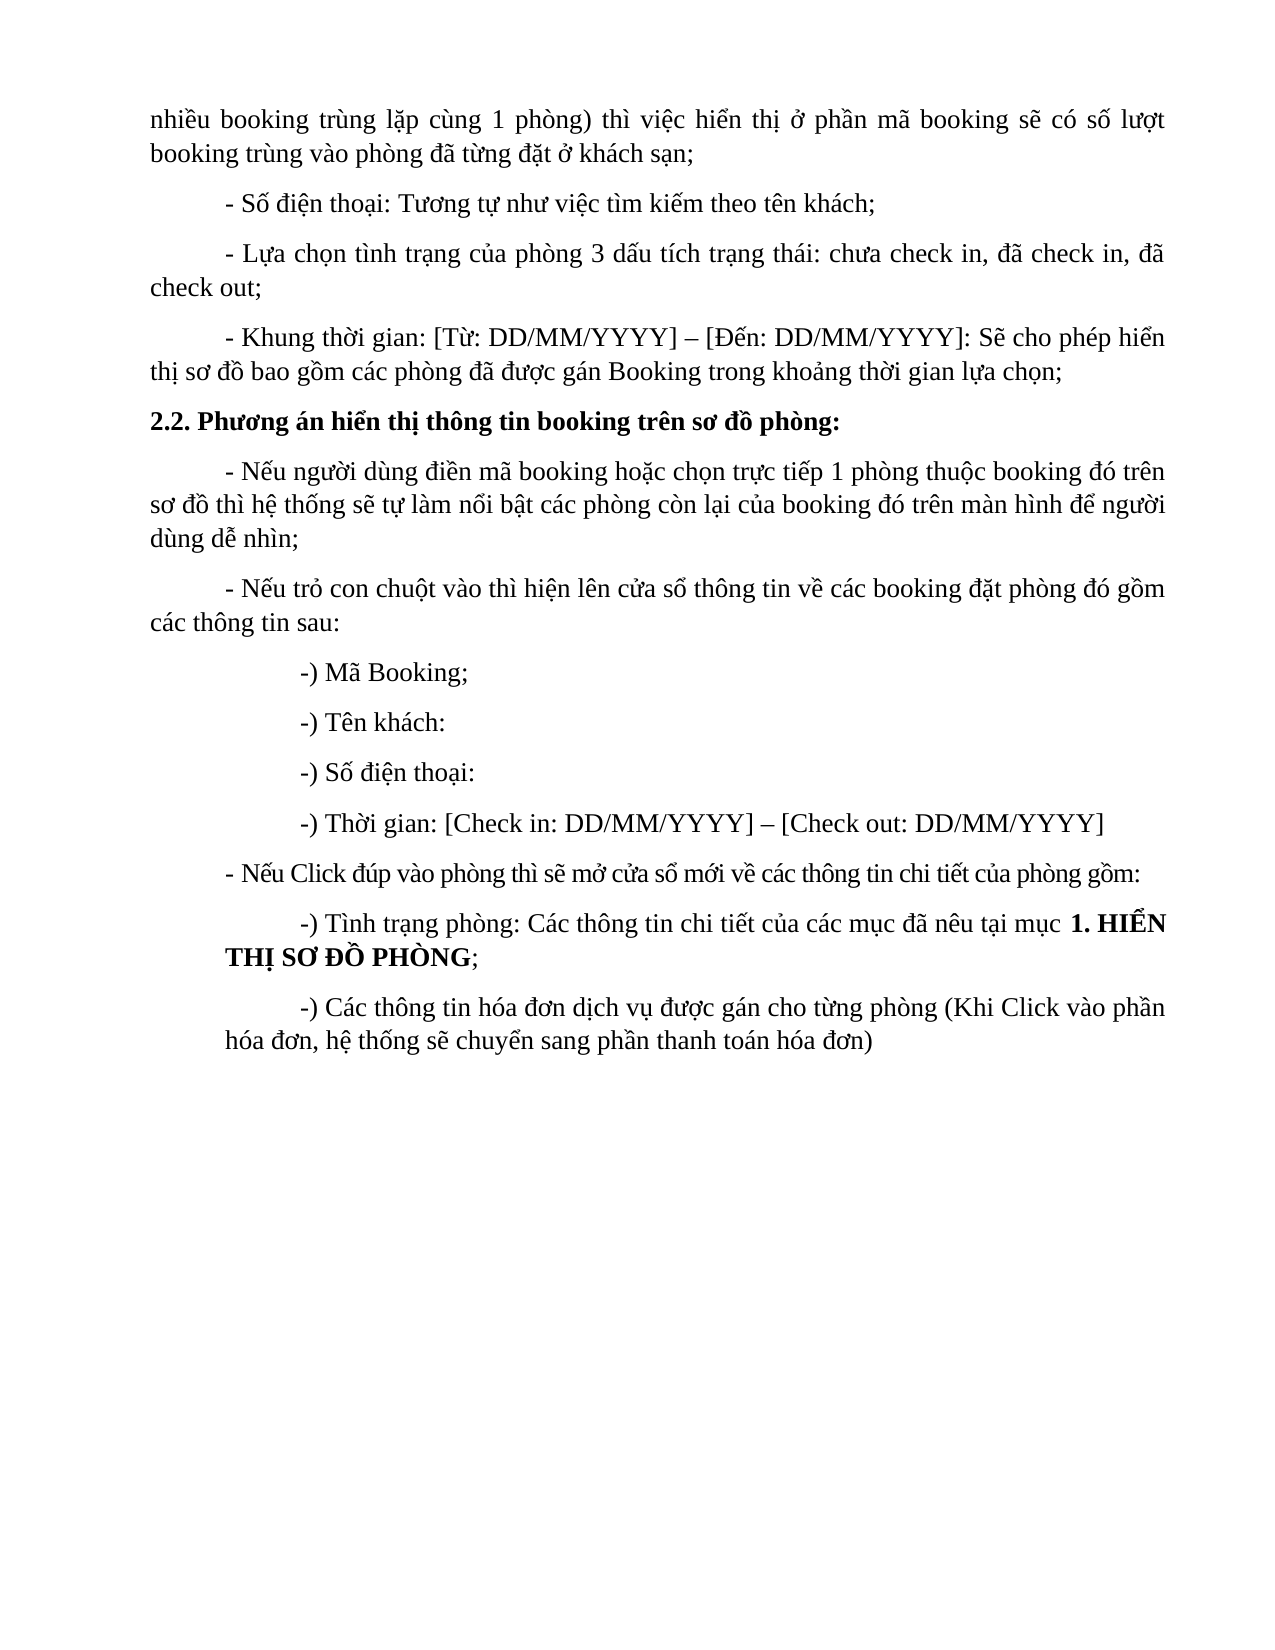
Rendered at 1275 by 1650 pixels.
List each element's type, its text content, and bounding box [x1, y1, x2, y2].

text -) Mã Booking; [150, 656, 1167, 687]
text 2.2. Phương án hiển thị thông tin booking trên sơ đồ phòng: [150, 405, 1167, 436]
text - Nếu trỏ con chuột vào thì hiện lên cửa sổ thông tin về các booking đặt phòng đó gồm các thông tin sau: [150, 572, 1167, 637]
text - Lựa chọn tình trạng của phòng 3 dấu tích trạng thái: chưa check in, đã check in, đã check out; [150, 237, 1167, 302]
text - Số điện thoại: Tương tự như việc tìm kiếm theo tên khách; [150, 187, 1167, 218]
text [150, 103, 1167, 168]
text -) Tên khách: [150, 706, 1167, 737]
text -) Số điện thoại: [150, 757, 1167, 788]
text - Khung thời gian: [Từ: DD/MM/YYYY] – [Đến: DD/MM/YYYY]: Sẽ cho phép hiển thị sơ đồ bao gồm các phòng đã được gán Booking trong khoảng thời gian lựa chọn; [150, 321, 1167, 386]
text -) Các thông tin hóa đơn dịch vụ được gán cho từng phòng (Khi Click vào phần hóa đơn, hệ thống sẽ chuyển sang phần thanh toán hóa đơn) [225, 991, 1167, 1056]
text -) Tình trạng phòng: Các thông tin chi tiết của các mục đã nêu tại mục 1. HIỂN THỊ SƠ ĐỒ PHÒNG; [225, 907, 1167, 972]
text - Nếu Click đúp vào phòng thì sẽ mở cửa sổ mới về các thông tin chi tiết của phòng gồm: [150, 857, 1167, 888]
text -) Thời gian: [Check in: DD/MM/YYYY] – [Check out: DD/MM/YYYY] [150, 807, 1167, 838]
text - Nếu người dùng điền mã booking hoặc chọn trực tiếp 1 phòng thuộc booking đó trên sơ đồ thì hệ thống sẽ tự làm nổi bật các phòng còn lại của booking đó trên màn hình để người dùng dễ nhìn; [150, 455, 1167, 553]
